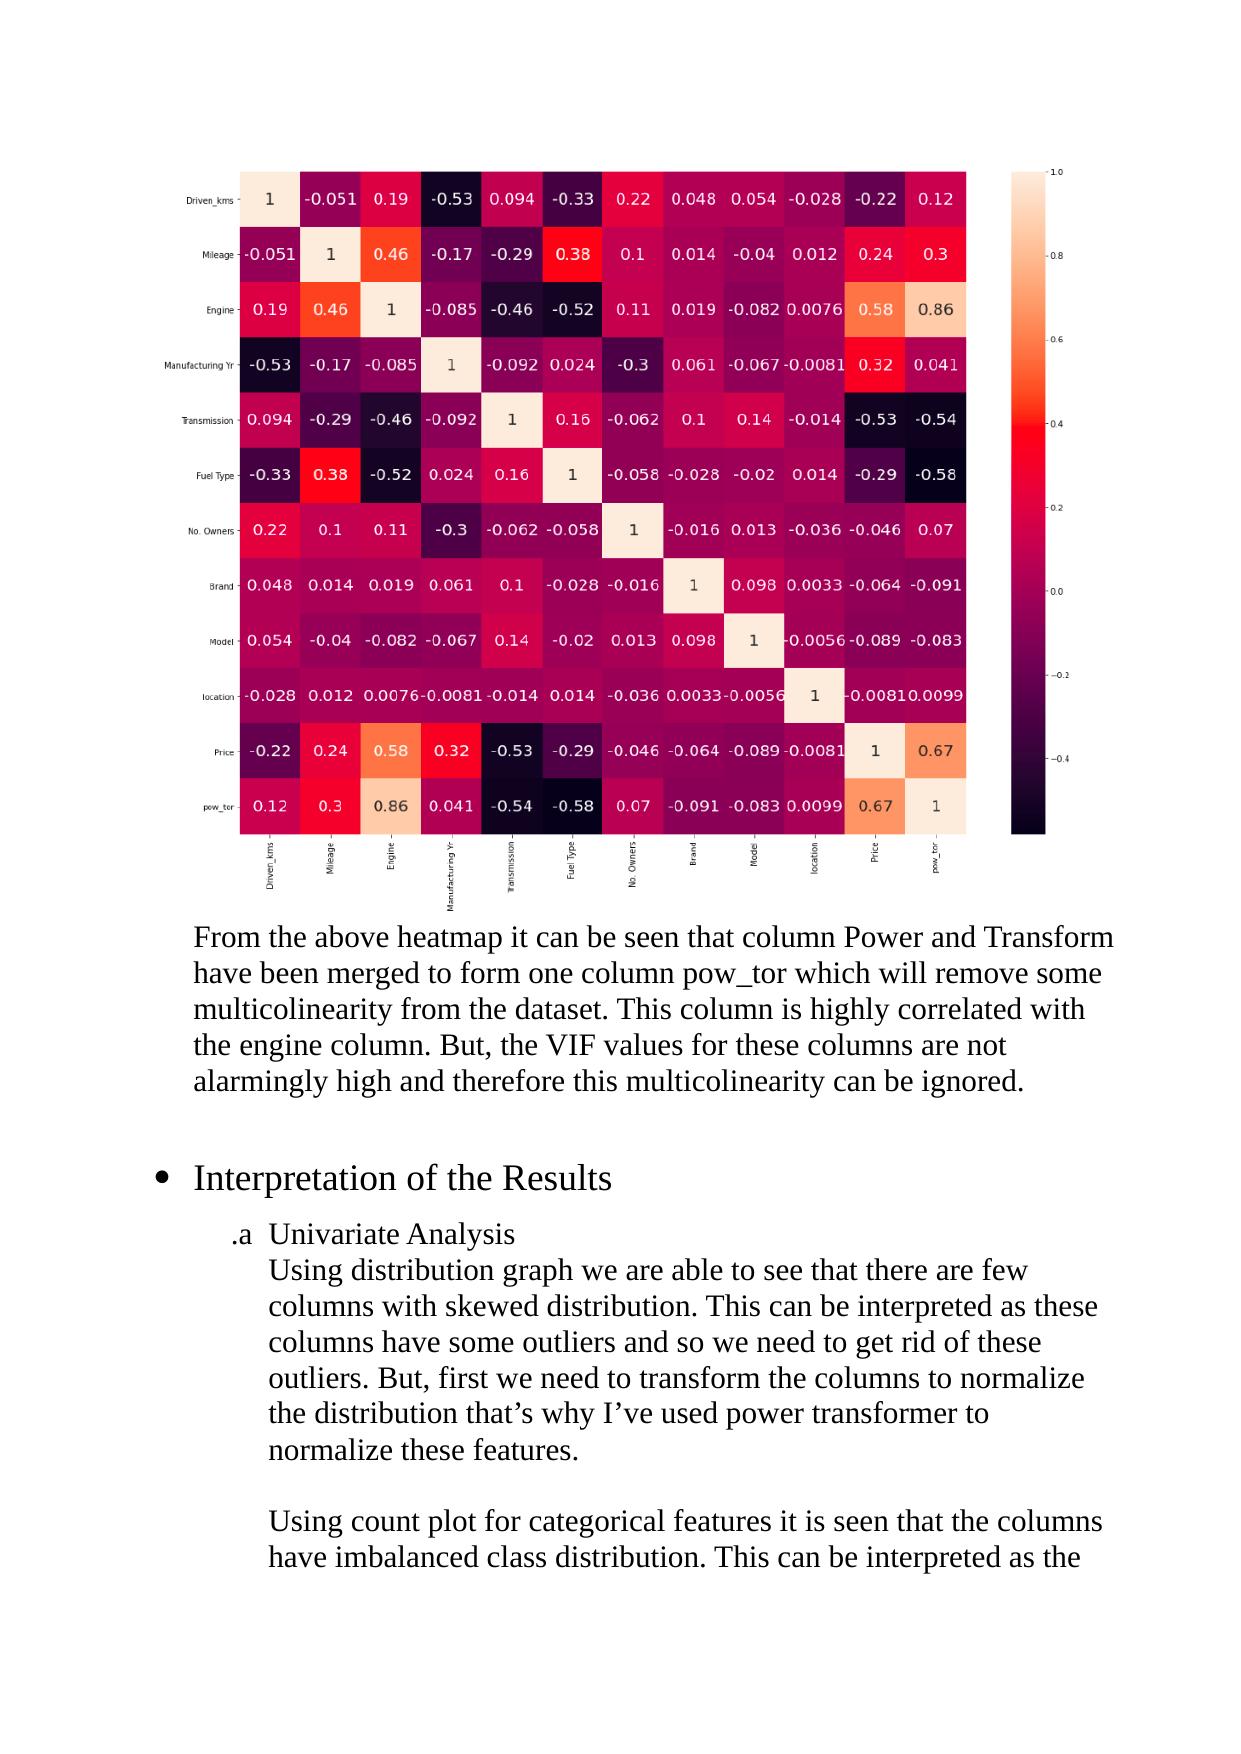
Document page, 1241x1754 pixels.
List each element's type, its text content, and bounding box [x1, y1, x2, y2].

list Interpretation of the Results [156, 1155, 1122, 1198]
text have imbalanced class distribution. This can be interpreted as the [118, 1538, 1122, 1574]
list Univariate Analysis [231, 1215, 1122, 1251]
text Using count plot for categorical features it is seen that the columns [118, 1503, 1122, 1538]
list Using distribution graph we are able to see that there are few columns with skewed distribution. This can be interpreted as these columns have some outliers and so we need to get rid of these outliers. But, first we need to transform the columns to normalize the distribution that’s why I’ve used power transformer to normalize these features. [268, 1251, 1122, 1467]
picture [155, 154, 1085, 919]
